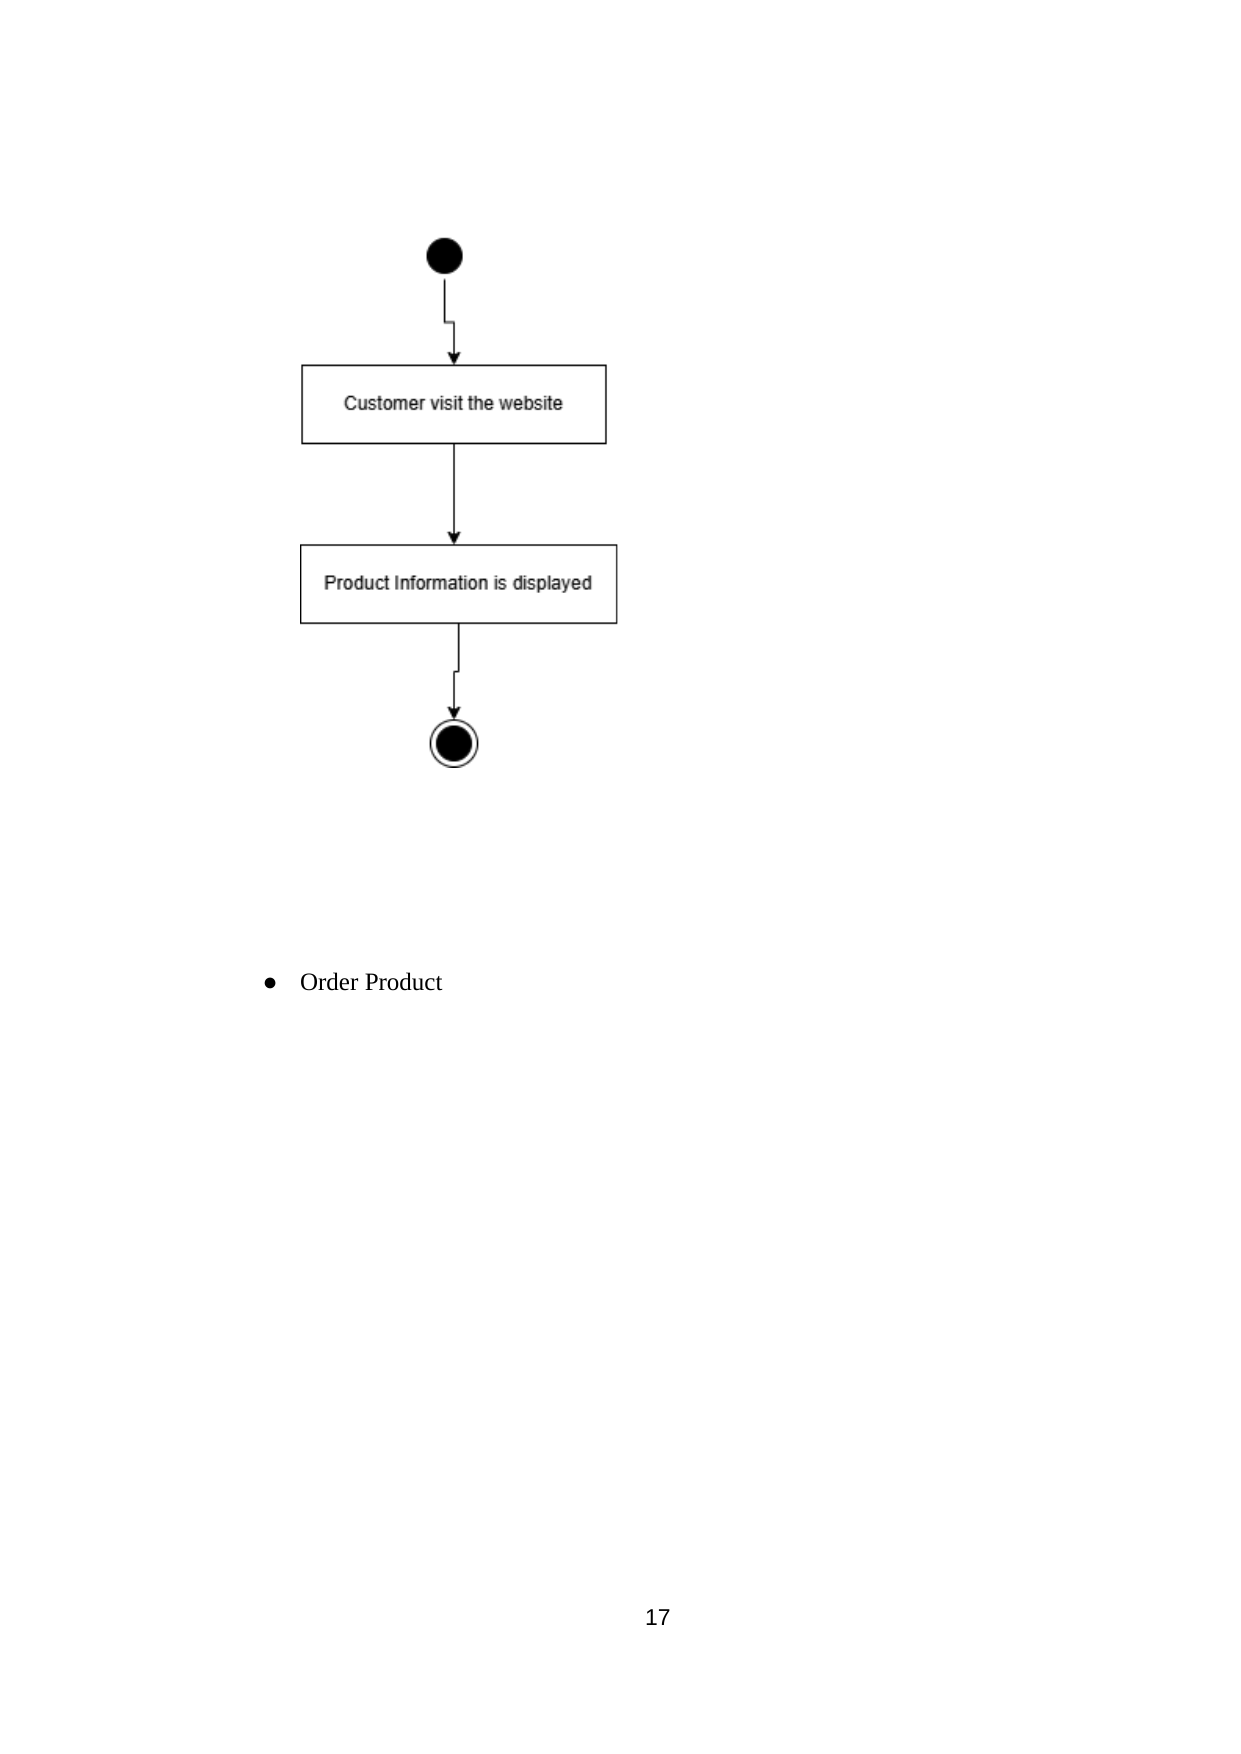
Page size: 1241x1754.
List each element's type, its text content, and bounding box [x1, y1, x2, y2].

list Order Product [262, 967, 1090, 996]
picture [300, 232, 618, 768]
